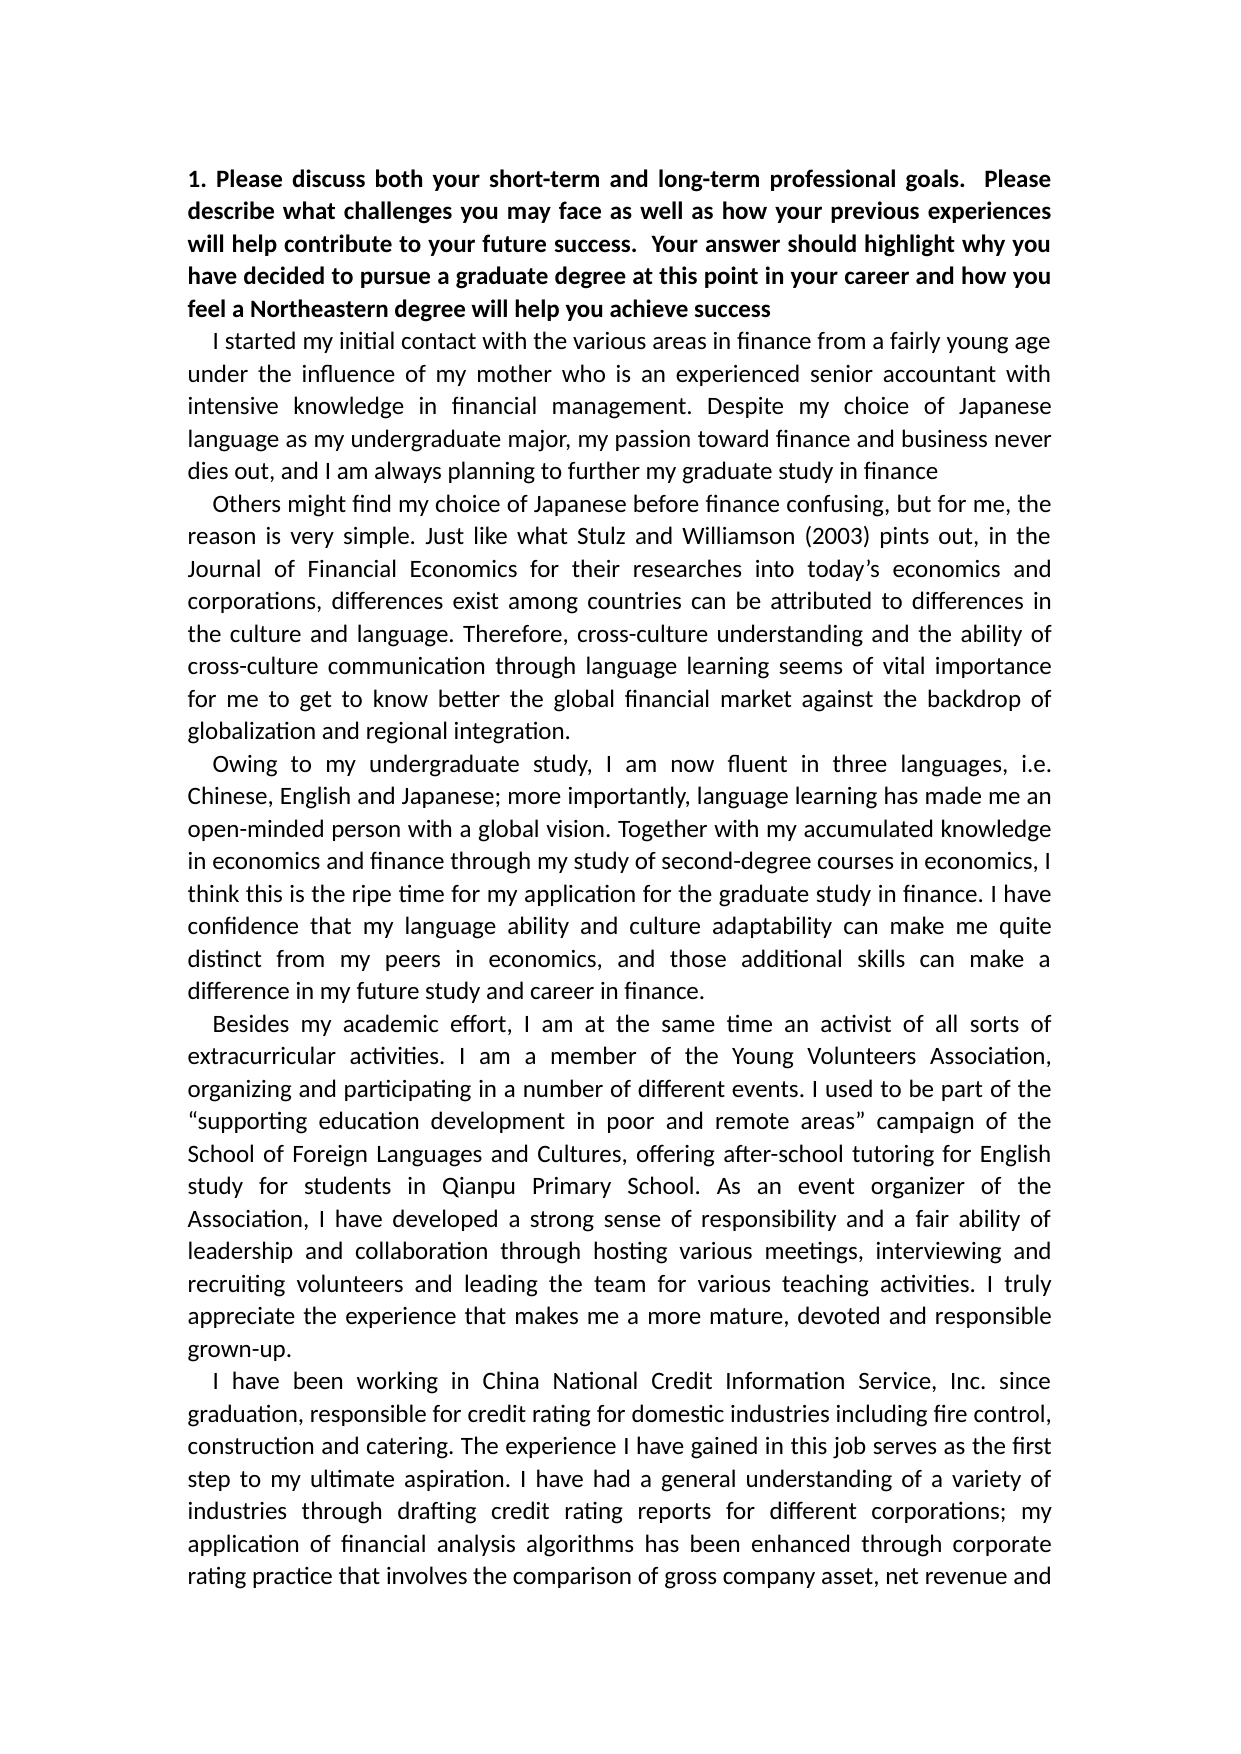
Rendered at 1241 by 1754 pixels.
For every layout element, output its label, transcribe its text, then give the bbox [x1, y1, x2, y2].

text 1. Please discuss both your short-term and long-term professional goals. Please describe what challenges you may face as well as how your previous experiences will help contribute to your future success. Your answer should highlight why you have decided to pursue a graduate degree at this point in your career and how you feel a Northeastern degree will help you achieve success [187, 162, 1053, 324]
text Owing to my undergraduate study, I am now fluent in three languages, i.e. Chinese, English and Japanese; more importantly, language learning has made me an open-minded person with a global vision. Together with my accumulated knowledge in economics and finance through my study of second-degree courses in economics, I think this is the ripe time for my application for the graduate study in finance. I have confidence that my language ability and culture adaptability can make me quite distinct from my peers in economics, and those additional skills can make a difference in my future study and career in finance. [187, 747, 1053, 1007]
text Besides my academic effort, I am at the same time an activist of all sorts of extracurricular activities. I am a member of the Young Volunteers Association, organizing and participating in a number of different events. I used to be part of the “supporting education development in poor and remote areas” campaign of the School of Foreign Languages and Cultures, offering after-school tutoring for English study for students in Qianpu Primary School. As an event organizer of the Association, I have developed a strong sense of responsibility and a fair ability of leadership and collaboration through hosting various meetings, interviewing and recruiting volunteers and leading the team for various teaching activities. I truly appreciate the experience that makes me a more mature, devoted and responsible grown-up. [187, 1007, 1053, 1364]
text Others might find my choice of Japanese before finance confusing, but for me, the reason is very simple. Just like what Stulz and Williamson (2003) pints out, in the Journal of Financial Economics for their researches into today’s economics and corporations, differences exist among countries can be attributed to differences in the culture and language. Therefore, cross-culture understanding and the ability of cross-culture communication through language learning seems of vital importance for me to get to know better the global financial market against the backdrop of globalization and regional integration. [187, 487, 1053, 747]
text I started my initial contact with the various areas in finance from a fairly young age under the influence of my mother who is an experienced senior accountant with intensive knowledge in financial management. Despite my choice of Japanese language as my undergraduate major, my passion toward finance and business never dies out, and I am always planning to further my graduate study in finance [187, 324, 1053, 487]
